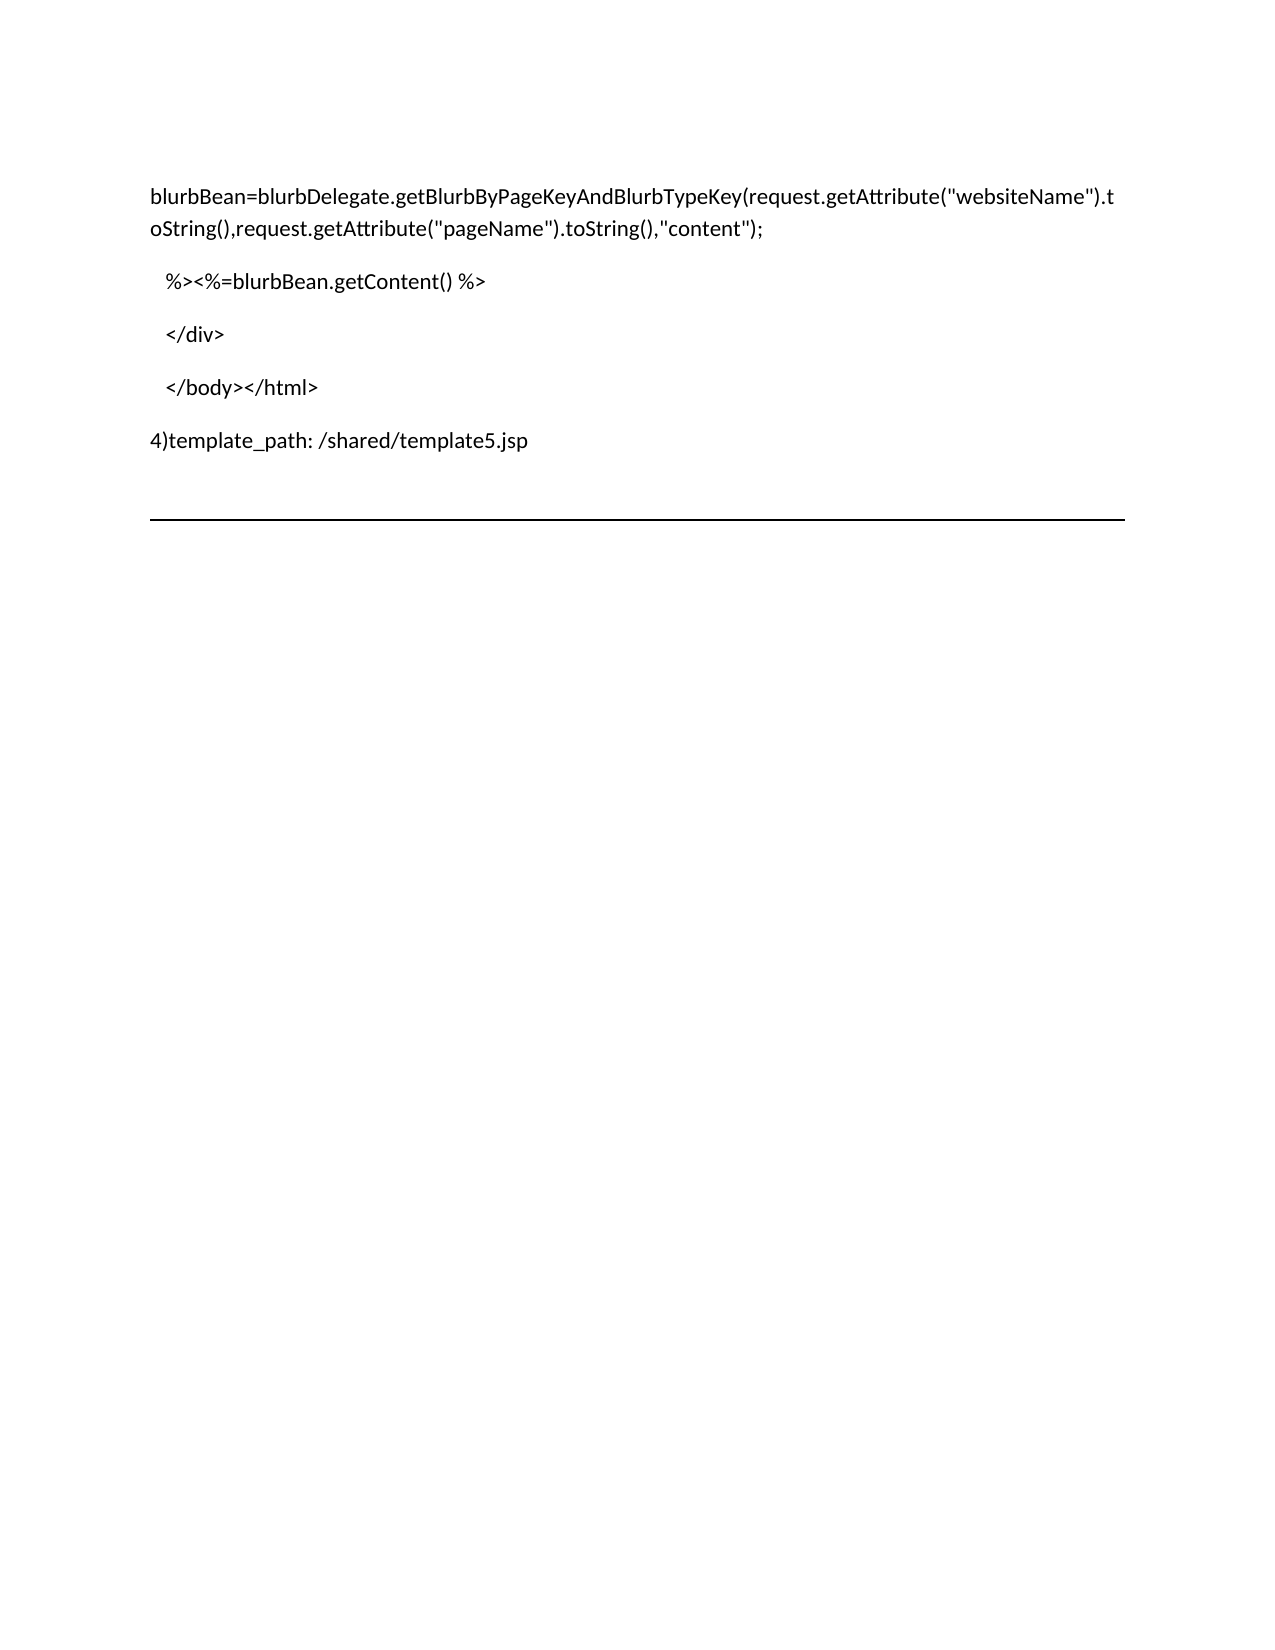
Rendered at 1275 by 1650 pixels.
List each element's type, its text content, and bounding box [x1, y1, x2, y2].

text </div> [150, 320, 1125, 348]
text 4)template_path: /shared/template5.jsp [150, 426, 1125, 519]
text %><%=blurbBean.getContent() %> [150, 267, 1125, 295]
text </body></html> [150, 373, 1125, 401]
text blurbBean=blurbDelegate.getBlurbByPageKeyAndBlurbTypeKey(request.getAttribute("websiteName").toString(),request.getAttribute("pageName").toString(),"content"); [150, 150, 1125, 242]
